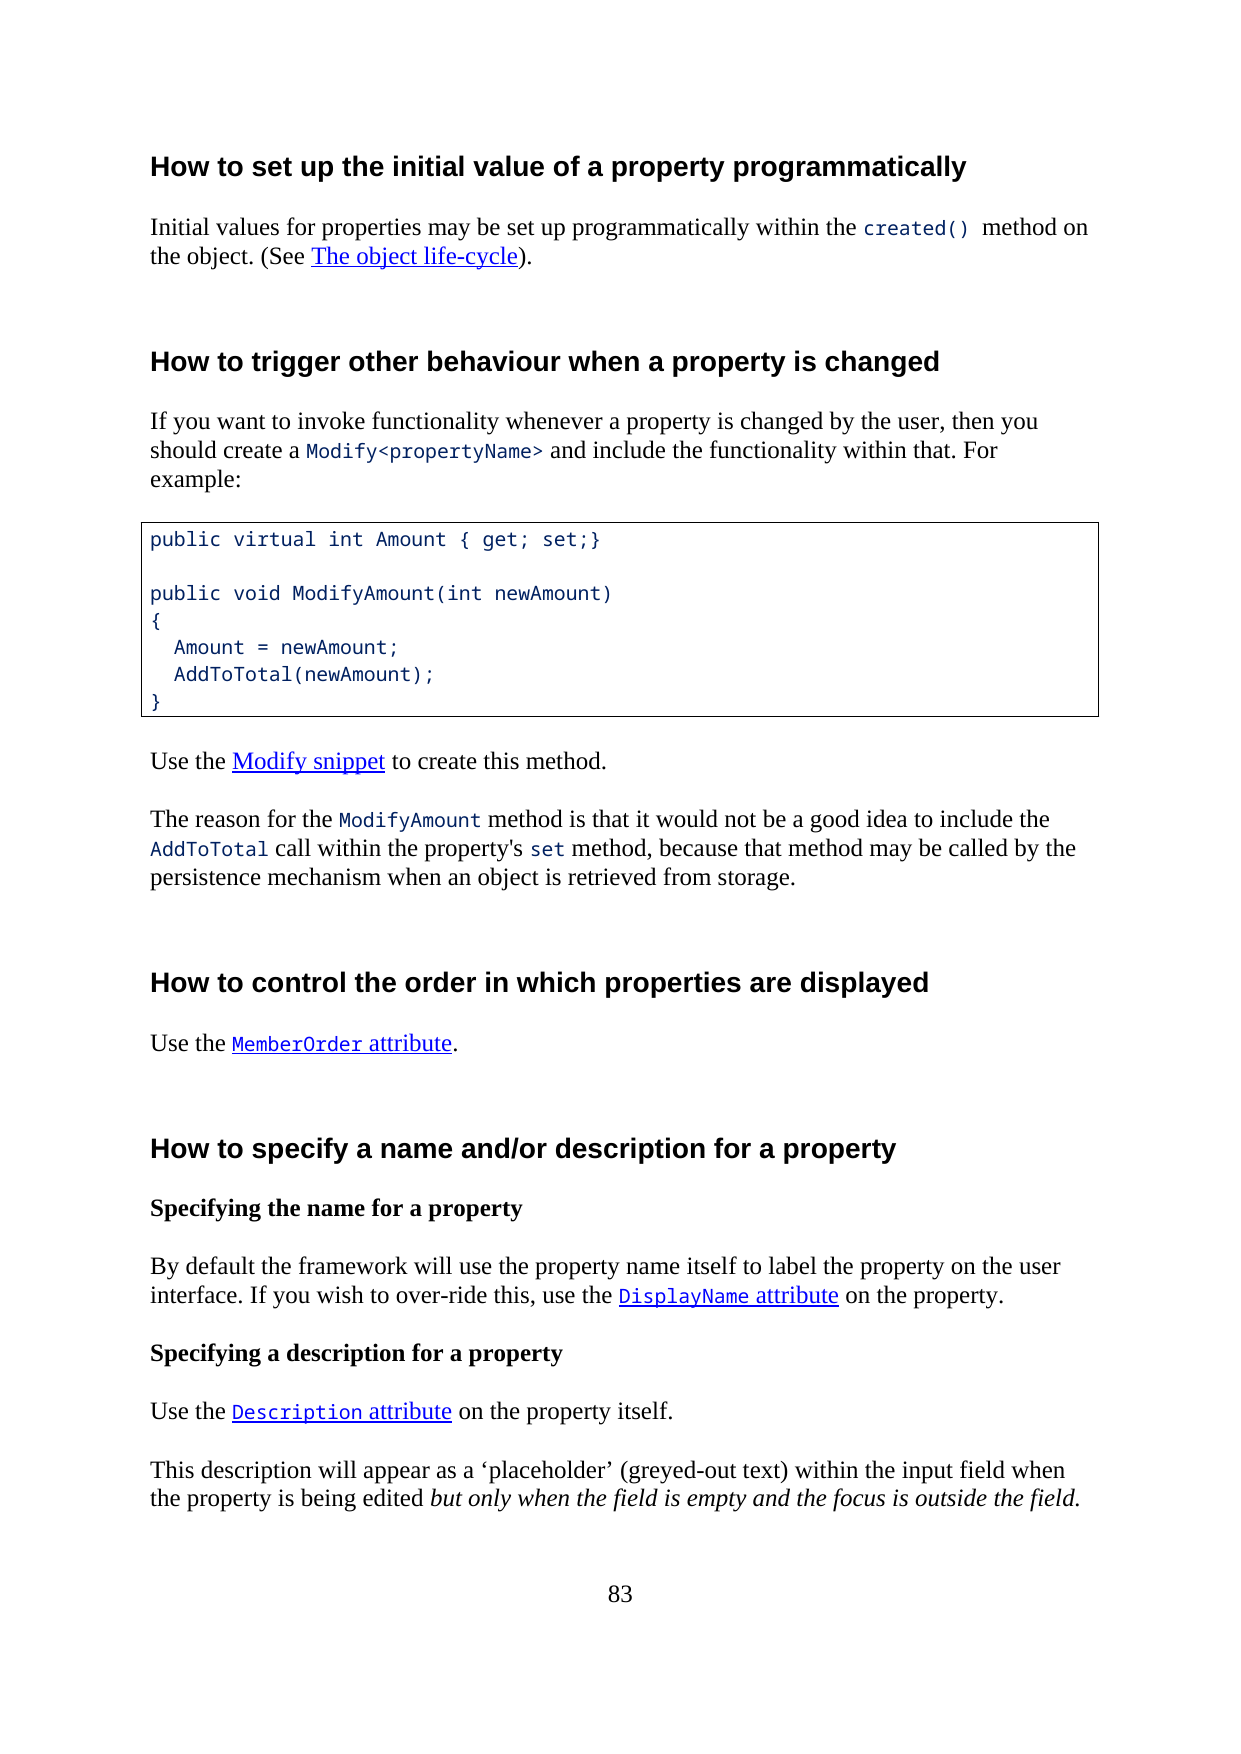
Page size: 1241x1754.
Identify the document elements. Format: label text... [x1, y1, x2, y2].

text } [142, 684, 1098, 716]
subtitle How to control the order in which properties are displayed [150, 966, 1090, 998]
subtitle How to trigger other behaviour when a property is changed [150, 344, 1090, 377]
text Use the MemberOrder attribute. [150, 1028, 1090, 1057]
text { [150, 606, 1090, 633]
subtitle Specifying a description for a property [150, 1338, 1090, 1367]
subtitle How to set up the initial value of a property programmatically [150, 150, 1090, 182]
text public void ModifyAmount(int newAmount) [150, 579, 1090, 606]
subtitle Specifying the name for a property [150, 1193, 1090, 1222]
text This description will appear as a ‘placeholder’ (greyed-out text) within the input field when the property is being edited but only when the field is empty and the focus is outside the field. [150, 1455, 1090, 1512]
text Use the Modify snippet to create this method. [150, 746, 1090, 775]
text AddToTotal(newAmount); [150, 660, 1090, 684]
text Initial values for properties may be set up programmatically within the created() method on the object. (See The object life-cycle). [150, 212, 1090, 269]
text Amount = newAmount; [150, 633, 1090, 660]
subtitle How to specify a name and/or description for a property [150, 1132, 1090, 1164]
text If you want to invoke functionality whenever a property is changed by the user, then you should create a Modify<propertyName> and include the functionality within that. For example: [150, 406, 1090, 493]
text Use the Description attribute on the property itself. [150, 1396, 1090, 1426]
text The reason for the ModifyAmount method is that it would not be a good idea to include the AddToTotal call within the property's set method, because that method may be called by the persistence mechanism when an object is retrieved from storage. [150, 804, 1090, 891]
text By default the framework will use the property name itself to label the property on the user interface. If you wish to over-ride this, use the DisplayName attribute on the property. [150, 1251, 1090, 1309]
text public virtual int Amount { get; set;} [142, 523, 1098, 552]
